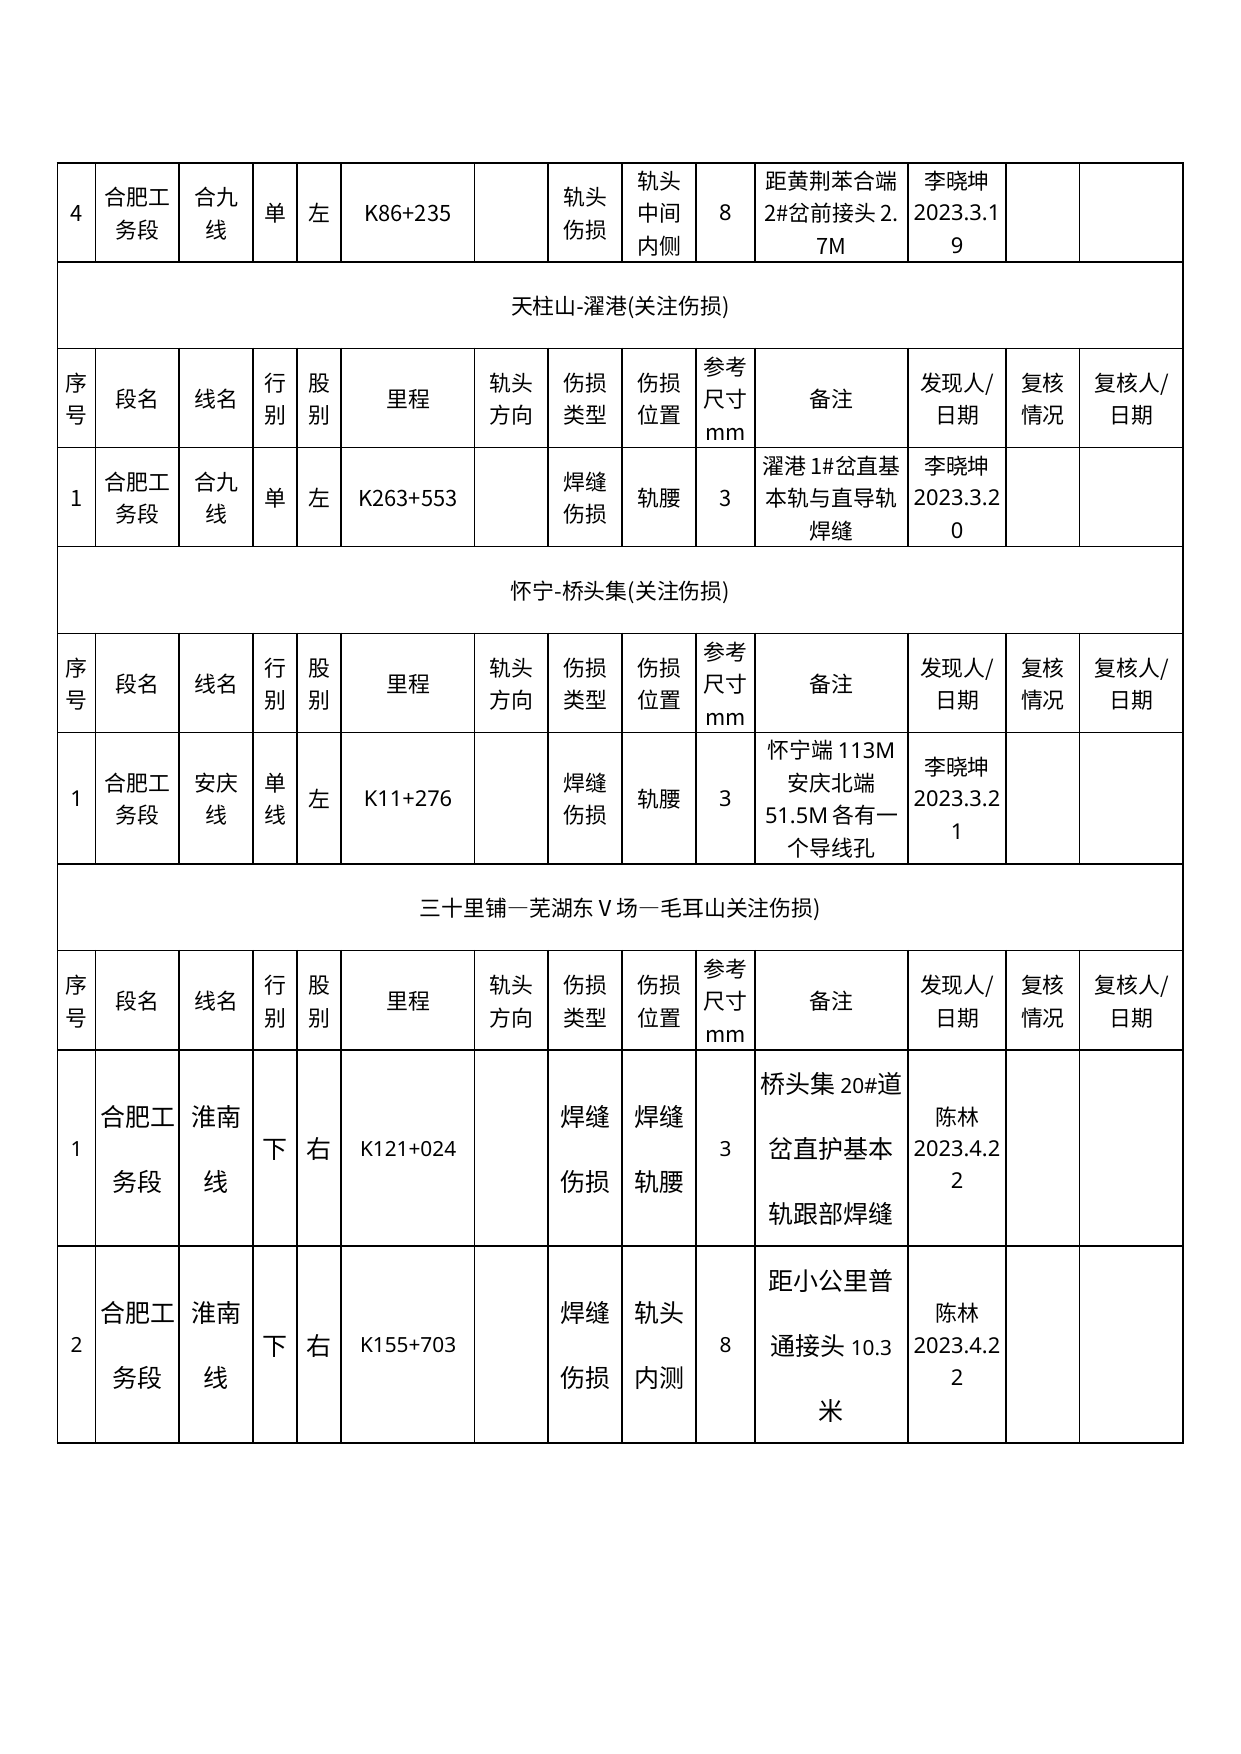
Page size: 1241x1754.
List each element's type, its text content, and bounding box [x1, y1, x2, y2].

table_cell 3 [697, 448, 754, 546]
table_cell 天柱山-濯港(关注伤损) [58, 263, 1182, 348]
table_cell 合肥工务段 [96, 1051, 178, 1245]
table_cell 备注 [756, 951, 907, 1049]
table_cell 序号 [58, 634, 95, 732]
table_cell K11+276 [342, 733, 474, 863]
table_cell 焊缝轨腰 [623, 1051, 695, 1245]
table_cell 复核人/日期 [1080, 951, 1182, 1049]
table_cell 安庆线 [180, 733, 252, 863]
table_cell [1007, 164, 1079, 261]
table_cell [1080, 733, 1182, 863]
table_cell [475, 1051, 547, 1245]
table_cell 复核情况 [1007, 349, 1079, 447]
table_cell [1007, 1247, 1079, 1442]
table_cell 发现人/日期 [909, 951, 1005, 1049]
table_cell 发现人/日期 [909, 349, 1005, 447]
table_cell [1080, 1051, 1182, 1245]
table_cell 濯港1#岔直基本轨与直导轨焊缝 [756, 448, 907, 546]
table_cell 备注 [756, 349, 907, 447]
table_cell 轨头方向 [475, 951, 547, 1049]
table_cell 股别 [298, 634, 340, 732]
table_cell 焊缝伤损 [549, 733, 621, 863]
table_cell 距小公里普通接头10.3米 [756, 1247, 907, 1442]
table_cell [475, 733, 547, 863]
table_cell [475, 1247, 547, 1442]
table_cell 复核情况 [1007, 634, 1079, 732]
table_cell 伤损 类型 [549, 349, 621, 447]
table_cell 行别 [254, 349, 296, 447]
table_cell 合肥工务段 [96, 733, 178, 863]
table_cell 下 [254, 1247, 296, 1442]
table_cell 线名 [180, 634, 252, 732]
table_cell 陈林2023.4.22 [909, 1247, 1005, 1442]
table_cell 股别 [298, 349, 340, 447]
table_cell 里程 [342, 349, 474, 447]
table_cell 轨头方向 [475, 349, 547, 447]
table_cell 3 [697, 733, 754, 863]
table_cell 序号 [58, 951, 95, 1049]
table_cell 右 [298, 1247, 340, 1442]
table_cell 行别 [254, 634, 296, 732]
table_cell 合肥工务段 [96, 448, 178, 546]
table_cell 左 [298, 448, 340, 546]
table_cell K155+703 [342, 1247, 474, 1442]
table_cell 轨头方向 [475, 634, 547, 732]
table_cell 复核人/日期 [1080, 634, 1182, 732]
table_cell 行别 [254, 951, 296, 1049]
table_cell 李晓坤2023.3.21 [909, 733, 1005, 863]
table_cell 备注 [756, 634, 907, 732]
table_cell 焊缝伤损 [549, 448, 621, 546]
table_cell 伤损 位置 [623, 951, 695, 1049]
table_cell 桥头集20#道岔直护基本轨跟部焊缝 [756, 1051, 907, 1245]
table_cell K121+024 [342, 1051, 474, 1245]
table_cell 怀宁端113M安庆北端51.5M各有一个导线孔 [756, 733, 907, 863]
table_cell 8 [697, 1247, 754, 1442]
table_cell 段名 [96, 951, 178, 1049]
table_cell 段名 [96, 349, 178, 447]
table_cell [1007, 448, 1079, 546]
table_cell 陈林2023.4.22 [909, 1051, 1005, 1245]
table_cell 伤损 类型 [549, 634, 621, 732]
table_cell 合九线 [180, 448, 252, 546]
table_cell 8 [697, 164, 754, 261]
table_cell 合肥工务段 [96, 164, 178, 261]
table_cell 李晓坤2023.3.19 [909, 164, 1005, 261]
table_cell 1 [58, 1051, 95, 1245]
table_cell 1 [58, 733, 95, 863]
table_cell [475, 164, 547, 261]
table_cell 李晓坤2023.3.20 [909, 448, 1005, 546]
table_cell 序号 [58, 349, 95, 447]
table_cell 轨腰 [623, 733, 695, 863]
table_cell 左 [298, 164, 340, 261]
table_cell 里程 [342, 634, 474, 732]
table_cell 1 [58, 448, 95, 546]
table_cell 淮南线 [180, 1051, 252, 1245]
table_cell 参考尺寸mm [697, 634, 754, 732]
table_cell 轨头内测 [623, 1247, 695, 1442]
table_cell [1007, 733, 1079, 863]
table_cell 淮南线 [180, 1247, 252, 1442]
table_cell 轨头伤损 [549, 164, 621, 261]
table_cell 复核人/日期 [1080, 349, 1182, 447]
table_cell 下 [254, 1051, 296, 1245]
table_cell 参考尺寸mm [697, 951, 754, 1049]
table_cell 线名 [180, 951, 252, 1049]
table_cell 焊缝伤损 [549, 1247, 621, 1442]
table_cell 轨头中间内侧 [623, 164, 695, 261]
table_cell K86+235 [342, 164, 474, 261]
table_cell [475, 448, 547, 546]
table_cell 右 [298, 1051, 340, 1245]
table_cell 左 [298, 733, 340, 863]
table_cell [1080, 1247, 1182, 1442]
table_cell 参考尺寸mm [697, 349, 754, 447]
table_cell [1080, 448, 1182, 546]
table_cell [1007, 1051, 1079, 1245]
table_cell 复核情况 [1007, 951, 1079, 1049]
table_cell 三十里铺—芜湖东Ⅴ场—毛耳山关注伤损) [58, 865, 1182, 950]
table_cell 单 [254, 164, 296, 261]
table_cell 2 [58, 1247, 95, 1442]
table_cell 距黄荆苯合端2#岔前接头2.7M [756, 164, 907, 261]
table_cell K263+553 [342, 448, 474, 546]
table_cell 单 [254, 448, 296, 546]
table_cell 伤损 位置 [623, 349, 695, 447]
table_cell 合九线 [180, 164, 252, 261]
table_cell 轨腰 [623, 448, 695, 546]
table_cell 伤损 位置 [623, 634, 695, 732]
table_cell [1080, 164, 1182, 261]
table_cell 线名 [180, 349, 252, 447]
table_cell 怀宁-桥头集(关注伤损) [58, 547, 1182, 632]
table_cell 3 [697, 1051, 754, 1245]
table_cell 股别 [298, 951, 340, 1049]
table_cell 里程 [342, 951, 474, 1049]
table_cell 段名 [96, 634, 178, 732]
table_cell 合肥工务段 [96, 1247, 178, 1442]
table_cell 焊缝伤损 [549, 1051, 621, 1245]
table_cell 发现人/日期 [909, 634, 1005, 732]
table_cell 伤损 类型 [549, 951, 621, 1049]
table_cell 单线 [254, 733, 296, 863]
table_cell 4 [58, 164, 95, 261]
